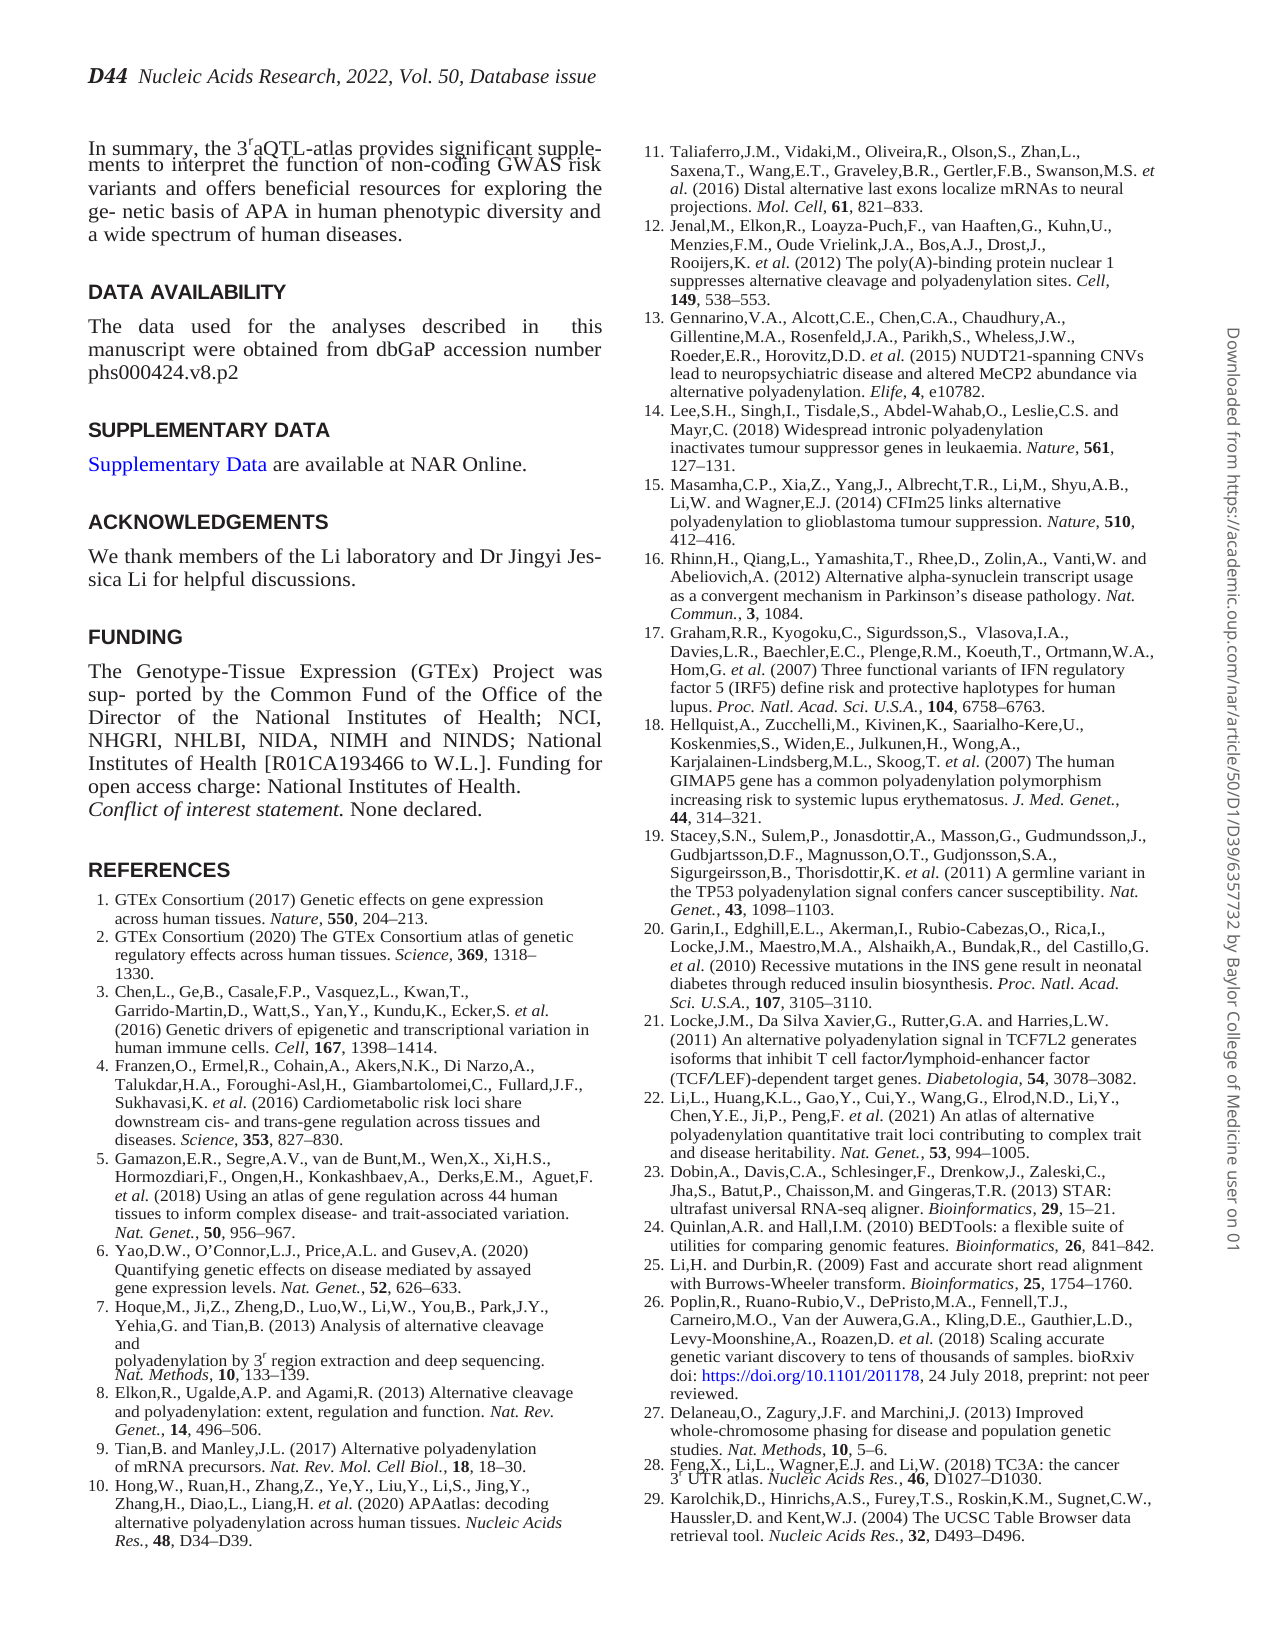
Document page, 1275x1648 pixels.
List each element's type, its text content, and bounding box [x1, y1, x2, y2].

list Hong,W., Ruan,H., Zhang,Z., Ye,Y., Liu,Y., Li,S., Jing,Y., Zhang,H., Diao,L., Liang,H. et al. (2020) APAatlas: decoding alternative polyadenylation across human tissues. Nucleic Acids Res., 48, D34–D39. [88, 1476, 599, 1550]
list Gennarino,V.A., Alcott,C.E., Chen,C.A., Chaudhury,A., Gillentine,M.A., Rosenfeld,J.A., Parikh,S., Wheless,J.W., Roeder,E.R., Horovitz,D.D. et al. (2015) NUDT21-spanning CNVs lead to neuropsychiatric disease and altered MeCP2 abundance via alternative polyadenylation. Elife, 4, e10782. [643, 309, 1146, 401]
text (TCF/LEF)-dependent target genes. Diabetologia, 54, 3078–3082. [670, 1069, 1198, 1088]
text polyadenylation by 3r region extraction and deep sequencing. Nat. Methods, 10, 133–139. [114, 1353, 579, 1383]
text D44 Nucleic Acids Research, 2022, Vol. 50, Database issue [88, 61, 1198, 89]
list Dobin,A., Davis,C.A., Schlesinger,F., Drenkow,J., Zaleski,C., Jha,S., Batut,P., Chaisson,M. and Gingeras,T.R. (2013) STAR: ultrafast universal RNA-seq aligner. Bioinformatics, 29, 15–21. [643, 1163, 1154, 1218]
text The data used for the analyses described in this manuscript were obtained from dbGaP accession number phs000424.v8.p2 [88, 315, 602, 384]
list Hoque,M., Ji,Z., Zheng,D., Luo,W., Li,W., You,B., Park,J.Y., Yehia,G. and Tian,B. (2013) Analysis of alternative cleavage and [96, 1298, 565, 1353]
list Chen,L., Ge,B., Casale,F.P., Vasquez,L., Kwan,T., [96, 983, 606, 1001]
list Graham,R.R., Kyogoku,C., Sigurdsson,S., Vlasova,I.A., Davies,L.R., Baechler,E.C., Plenge,R.M., Koeuth,T., Ortmann,W.A., Hom,G. et al. (2007) Three functional variants of IFN regulatory factor 5 (IRF5) define risk and protective haplotypes for human lupus. Proc. Natl. Acad. Sci. U.S.A., 104, 6758–6763. [643, 624, 1157, 716]
list Franzen,O., Ermel,R., Cohain,A., Akers,N.K., Di Narzo,A., Talukdar,H.A., Foroughi-Asl,H., Giambartolomei,C., Fullard,J.F., Sukhavasi,K. et al. (2016) Cardiometabolic risk loci share downstream cis- and trans-gene regulation across tissues and diseases. Science, 353, 827–830. [96, 1057, 585, 1149]
list GTEx Consortium (2017) Genetic effects on gene expression across human tissues. Nature, 550, 204–213. [96, 890, 587, 928]
list Li,H. and Durbin,R. (2009) Fast and accurate short read alignment with Burrows-Wheeler transform. Bioinformatics, 25, 1754–1760. [643, 1255, 1144, 1293]
text Karjalainen-Lindsberg,M.L., Skoog,T. et al. (2007) The human GIMAP5 gene has a common polyadenylation polymorphism increasing risk to systemic lupus erythematosus. J. Med. Genet., 44, 314–321. [670, 753, 1143, 827]
list Feng,X., Li,L., Wagner,E.J. and Li,W. (2018) TC3A: the cancer 3r UTR atlas. Nucleic Acids Res., 46, D1027–D1030. [643, 1459, 1130, 1489]
subtitle DATA AVAILABILITY [88, 280, 606, 304]
subtitle REFERENCES [88, 858, 606, 882]
text variants and offers beneficial resources for exploring the ge- netic basis of APA in human phenotypic diversity and a wide spectrum of human diseases. [88, 177, 602, 246]
list Lee,S.H., Singh,I., Tisdale,S., Abdel-Wahab,O., Leslie,C.S. and Mayr,C. (2018) Widespread intronic polyadenylation inactivates tumour suppressor genes in leukaemia. Nature, 561, 127–131. [643, 402, 1120, 475]
list Taliaferro,J.M., Vidaki,M., Oliveira,R., Olson,S., Zhan,L., Saxena,T., Wang,E.T., Graveley,B.R., Gertler,F.B., Swanson,M.S. et al. (2016) Distal alternative last exons localize mRNAs to neural projections. Mol. Cell, 61, 821–833. [643, 143, 1159, 216]
text Garrido-Martin,D., Watt,S., Yan,Y., Kundu,K., Ecker,S. et al. (2016) Genetic drivers of epigenetic and transcriptional variation in human immune cells. Cell, 167, 1398–1414. [114, 1002, 600, 1057]
list GTEx Consortium (2020) The GTEx Consortium atlas of genetic regulatory effects across human tissues. Science, 369, 1318–1330. [96, 928, 574, 983]
list Garin,I., Edghill,E.L., Akerman,I., Rubio-Cabezas,O., Rica,I., Locke,J.M., Maestro,M.A., Alshaikh,A., Bundak,R., del Castillo,G. et al. (2010) Recessive mutations in the INS gene result in neonatal diabetes through reduced insulin biosynthesis. Proc. Natl. Acad. Sci. U.S.A., 107, 3105–3110. [643, 920, 1151, 1012]
list Locke,J.M., Da Silva Xavier,G., Rutter,G.A. and Harries,L.W. (2011) An alternative polyadenylation signal in TCF7L2 generates isoforms that inhibit T cell factor/lymphoid-enhancer factor [643, 1013, 1158, 1069]
list Jenal,M., Elkon,R., Loayza-Puch,F., van Haaften,G., Kuhn,U., Menzies,F.M., Oude Vrielink,J.A., Bos,A.J., Drost,J., Rooijers,K. et al. (2012) The poly(A)-binding protein nuclear 1 suppresses alternative cleavage and polyadenylation sites. Cell, 149, 538–553. [643, 217, 1130, 309]
list Karolchik,D., Hinrichs,A.S., Furey,T.S., Roskin,K.M., Sugnet,C.W., Haussler,D. and Kent,W.J. (2004) The UCSC Table Browser data retrieval tool. Nucleic Acids Res., 32, D493–D496. [643, 1490, 1152, 1545]
list Delaneau,O., Zagury,J.F. and Marchini,J. (2013) Improved whole-chromosome phasing for disease and population genetic studies. Nat. Methods, 10, 5–6. [643, 1403, 1111, 1459]
subtitle SUPPLEMENTARY DATA [88, 418, 606, 442]
list Stacey,S.N., Sulem,P., Jonasdottir,A., Masson,G., Gudmundsson,J., Gudbjartsson,D.F., Magnusson,O.T., Gudjonsson,S.A., Sigurgeirsson,B., Thorisdottir,K. et al. (2011) A germline variant in the TP53 polyadenylation signal confers cancer susceptibility. Nat. Genet., 43, 1098–1103. [643, 827, 1147, 919]
text We thank members of the Li laboratory and Dr Jingyi Jes- sica Li for helpful discussions. [88, 545, 602, 591]
list Elkon,R., Ugalde,A.P. and Agami,R. (2013) Alternative cleavage and polyadenylation: extent, regulation and function. Nat. Rev. Genet., 14, 496–506. [96, 1384, 600, 1439]
list Masamha,C.P., Xia,Z., Yang,J., Albrecht,T.R., Li,M., Shyu,A.B., Li,W. and Wagner,E.J. (2014) CFIm25 links alternative polyadenylation to glioblastoma tumour suppression. Nature, 510, 412–416. [643, 476, 1136, 549]
list Li,L., Huang,K.L., Gao,Y., Cui,Y., Wang,G., Elrod,N.D., Li,Y., Chen,Y.E., Ji,P., Peng,F. et al. (2021) An atlas of alternative polyadenylation quantitative trait loci contributing to complex trait and disease heritability. Nat. Genet., 53, 994–1005. [643, 1089, 1143, 1162]
list Gamazon,E.R., Segre,A.V., van de Bunt,M., Wen,X., Xi,H.S., Hormozdiari,F., Ongen,H., Konkashbaev,A., Derks,E.M., Aguet,F. et al. (2018) Using an atlas of gene regulation across 44 human tissues to inform complex disease- and trait-associated variation. Nat. Genet., 50, 956–967. [96, 1150, 602, 1242]
list Poplin,R., Ruano-Rubio,V., DePristo,M.A., Fennell,T.J., Carneiro,M.O., Van der Auwera,G.A., Kling,D.E., Gauthier,L.D., Levy-Moonshine,A., Roazen,D. et al. (2018) Scaling accurate genetic variant discovery to tens of thousands of samples. bioRxiv doi: https://doi.org/10.1101/201178, 24 July 2018, preprint: not peer reviewed. [643, 1293, 1155, 1403]
text In summary, the 3raQTL-atlas provides significant supple- ments to interpret the function of non-coding GWAS risk [88, 139, 602, 176]
list Hellquist,A., Zucchelli,M., Kivinen,K., Saarialho-Kere,U., Koskenmies,S., Widen,E., Julkunen,H., Wong,A., [643, 716, 1085, 753]
subtitle ACKNOWLEDGEMENTS [88, 510, 606, 534]
list Quinlan,A.R. and Hall,I.M. (2010) BEDTools: a flexible suite of utilities for comparing genomic features. Bioinformatics, 26, 841–842. [643, 1218, 1156, 1255]
list Rhinn,H., Qiang,L., Yamashita,T., Rhee,D., Zolin,A., Vanti,W. and Abeliovich,A. (2012) Alternative alpha-synuclein transcript usage as a convergent mechanism in Parkinson’s disease pathology. Nat. Commun., 3, 1084. [643, 550, 1148, 623]
list Yao,D.W., O’Connor,L.J., Price,A.L. and Gusev,A. (2020) Quantifying genetic effects on disease mediated by assayed gene expression levels. Nat. Genet., 52, 626–633. [96, 1242, 561, 1297]
text Supplementary Data are available at NAR Online. [88, 452, 606, 476]
text The Genotype-Tissue Expression (GTEx) Project was sup- ported by the Common Fund of the Office of the Director of the National Institutes of Health; NCI, NHGRI, NHLBI, NIDA, NIMH and NINDS; National Institutes of Health [R01CA193466 to W.L.]. Funding for open access charge: National Institutes of Health. [88, 660, 602, 798]
list Tian,B. and Manley,J.L. (2017) Alternative polyadenylation of mRNA precursors. Nat. Rev. Mol. Cell Biol., 18, 18–30. [96, 1439, 552, 1476]
subtitle FUNDING [88, 625, 606, 649]
text Conflict of interest statement. None declared. [88, 798, 606, 821]
